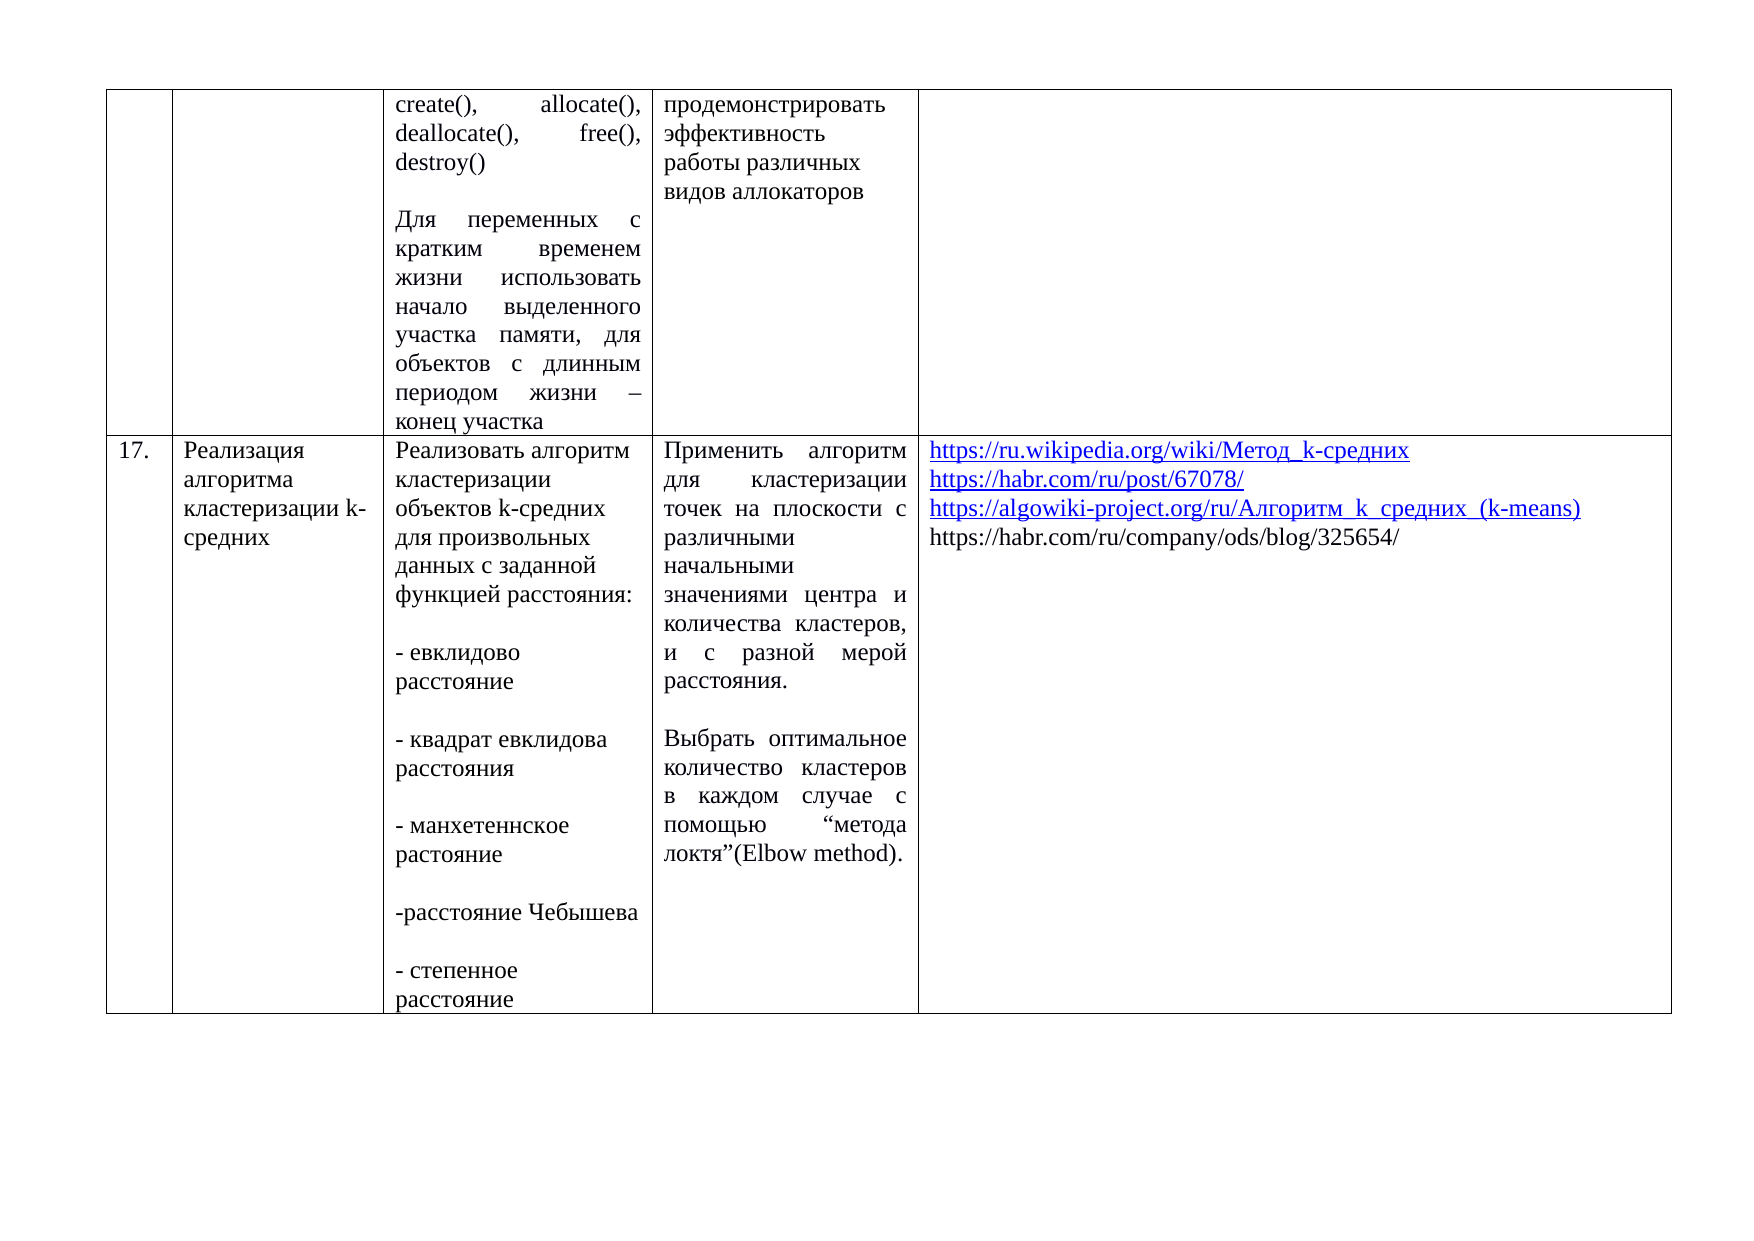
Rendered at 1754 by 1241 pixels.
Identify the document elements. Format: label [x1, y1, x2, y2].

table_cell [173, 436, 383, 1013]
table_cell [919, 90, 1671, 434]
table_cell [919, 436, 1671, 1013]
table_cell [107, 436, 172, 1013]
table_cell [653, 90, 918, 434]
table_cell [107, 90, 172, 434]
table_cell [384, 90, 652, 434]
table_cell [173, 90, 383, 434]
table_cell [384, 436, 652, 1013]
table_cell [653, 436, 918, 1013]
